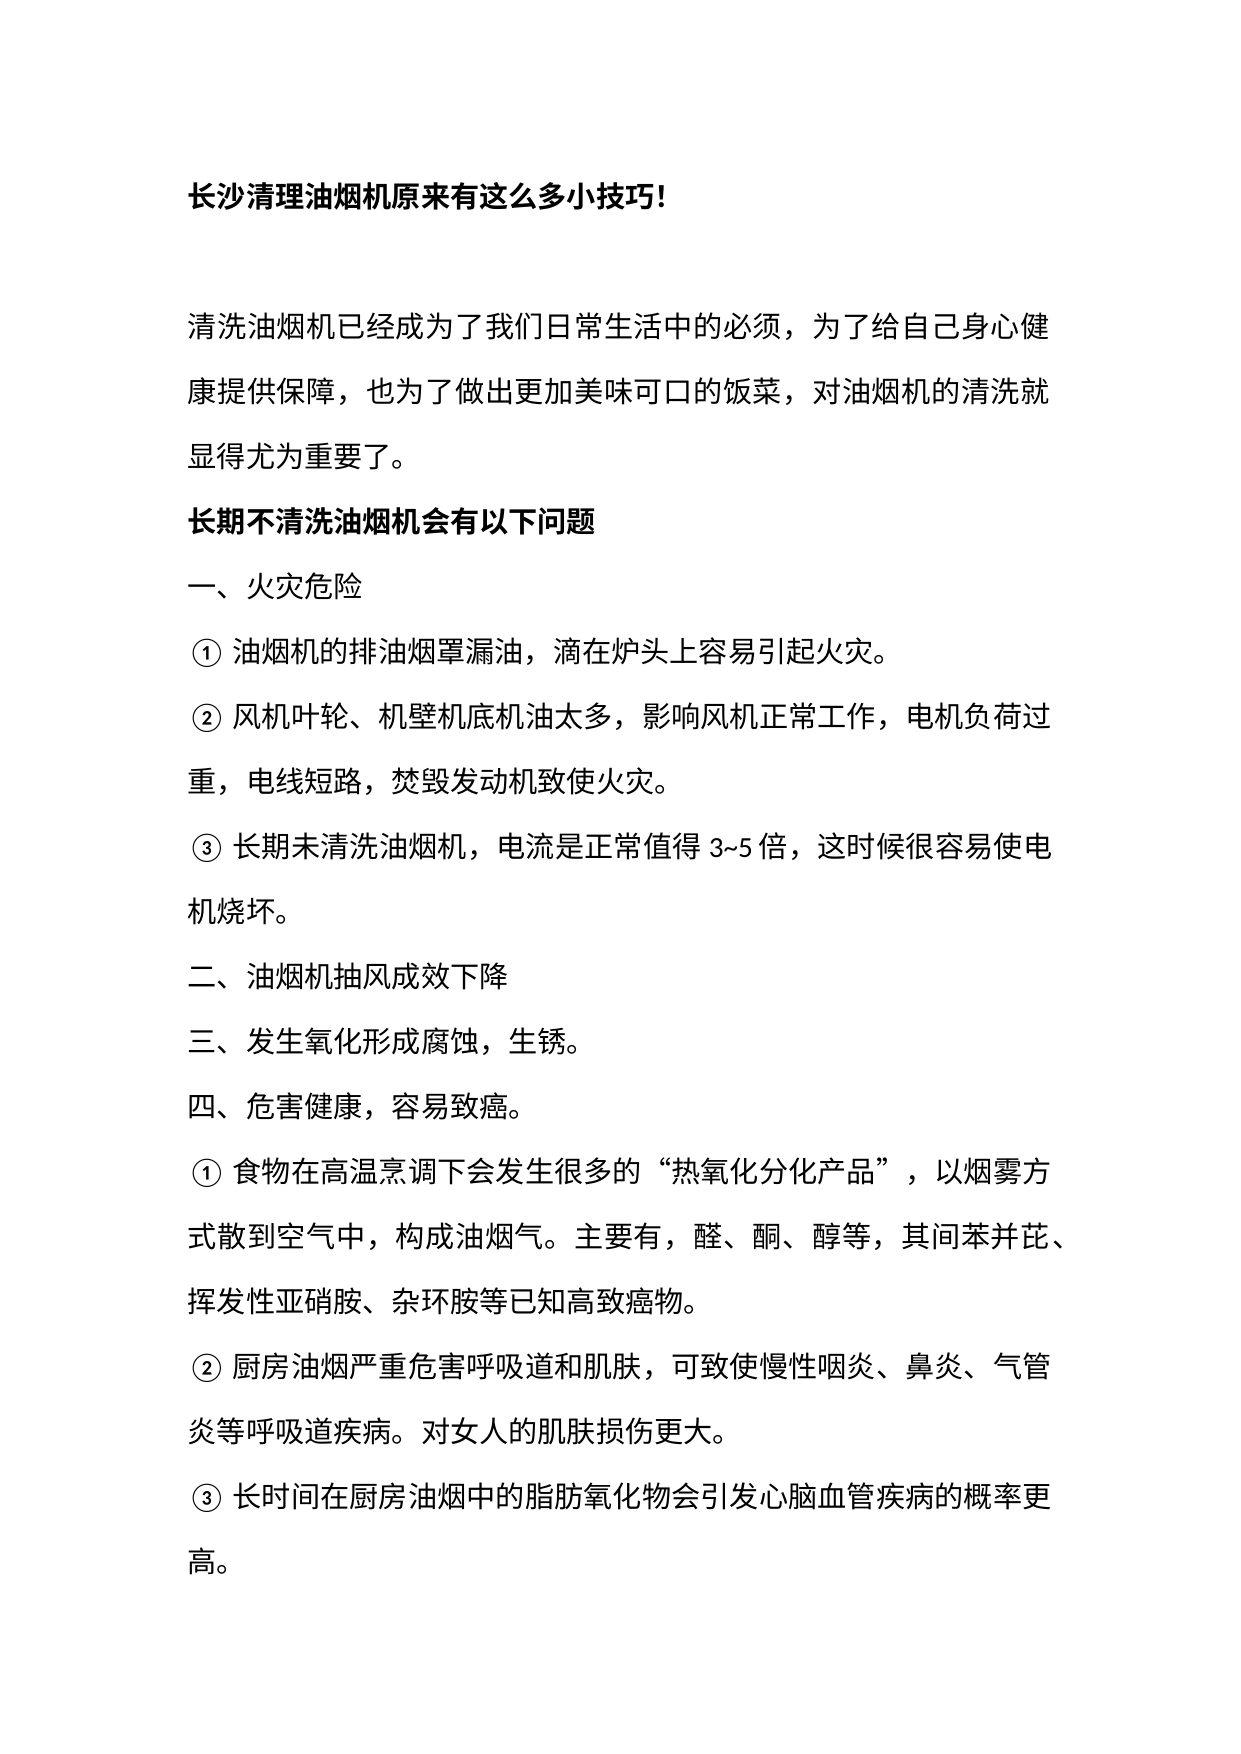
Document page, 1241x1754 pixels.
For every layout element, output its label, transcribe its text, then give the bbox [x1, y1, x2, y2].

text 一、火灾危险 ①油烟机的排油烟罩漏油，滴在炉头上容易引起火灾。 ②风机叶轮、机壁机底机油太多，影响风机正常工作，电机负荷过重，电线短路，焚毁发动机致使火灾。 ③长期未清洗油烟机，电流是正常值得3~5倍，这时候很容易使电机烧坏。 二、油烟机抽风成效下降 三、发生氧化形成腐蚀，生锈。 四、危害健康，容易致癌。 ①食物在高温烹调下会发生很多的“热氧化分化产品”，以烟雾方式散到空气中，构成油烟气。主要有，醛、酮、醇等，其间苯并芘、挥发性亚硝胺、杂环胺等已知高致癌物。 ②厨房油烟严重危害呼吸道和肌肤，可致使慢性咽炎、鼻炎、气管炎等呼吸道疾病。对女人的肌肤损伤更大。 ③长时间在厨房油烟中的脂肪氧化物会引发心脑血管疾病的概率更高。 [187, 552, 1053, 1592]
text 清洗油烟机已经成为了我们日常生活中的必须，为了给自己身心健康提供保障，也为了做出更加美味可口的饭菜，对油烟机的清洗就显得尤为重要了。 [187, 292, 1053, 487]
text 长期不清洗油烟机会有以下问题 [187, 487, 1053, 552]
text 长沙清理油烟机原来有这么多小技巧！ [187, 162, 1053, 227]
